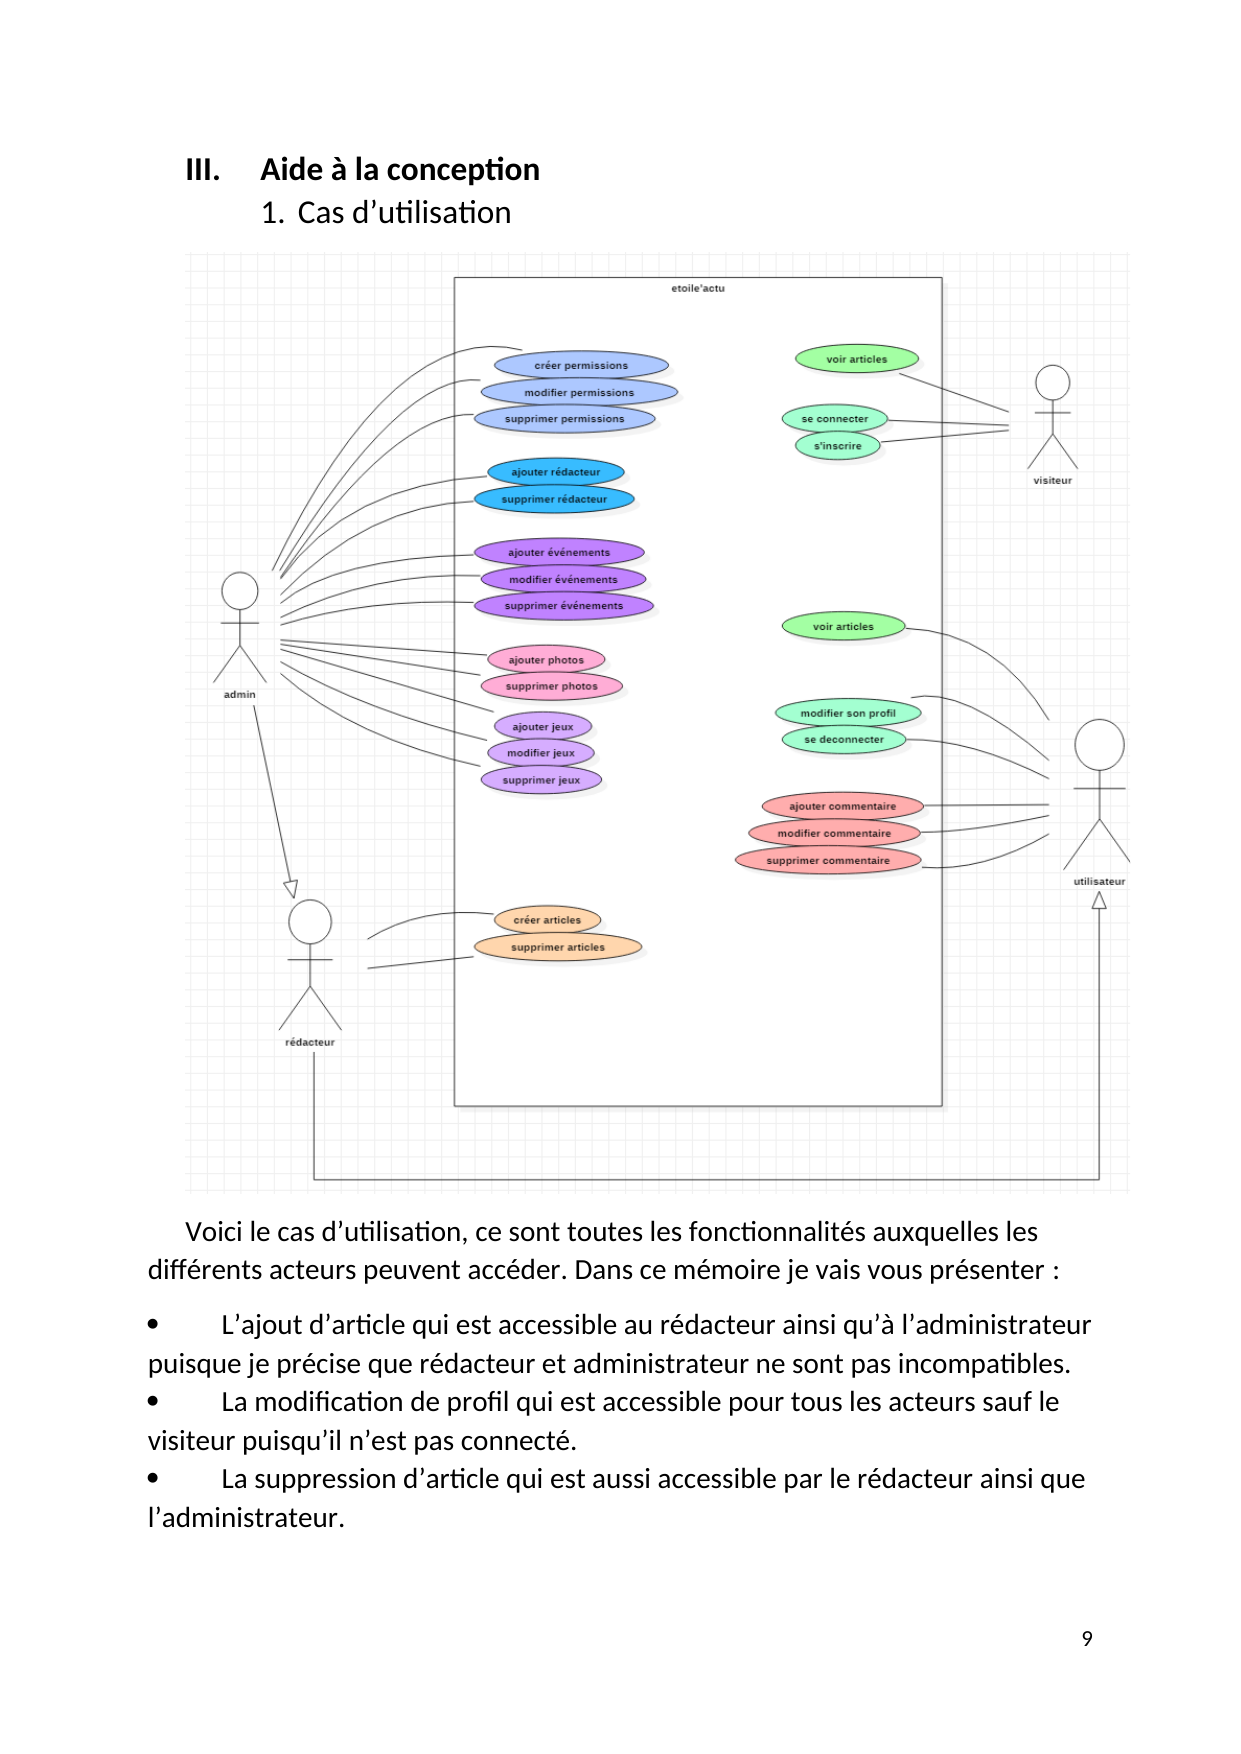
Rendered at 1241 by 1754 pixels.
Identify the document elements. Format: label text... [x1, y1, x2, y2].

list Aide à la conception [185, 148, 1093, 188]
picture [185, 252, 1130, 1194]
text Voici le cas d’utilisation, ce sont toutes les fonctionnalités auxquelles les différents acteurs peuvent accéder. Dans ce mémoire je vais vous présenter : [148, 1213, 1093, 1287]
list La modification de profil qui est accessible pour tous les acteurs sauf le visiteur puisqu’il n’est pas connecté. [148, 1383, 1093, 1457]
list La suppression d’article qui est aussi accessible par le rédacteur ainsi que l’administrateur. [148, 1460, 1093, 1534]
list Cas d’utilisation [260, 192, 1093, 232]
list L’ajout d’article qui est accessible au rédacteur ainsi qu’à l’administrateur puisque je précise que rédacteur et administrateur ne sont pas incompatibles. [148, 1306, 1093, 1381]
